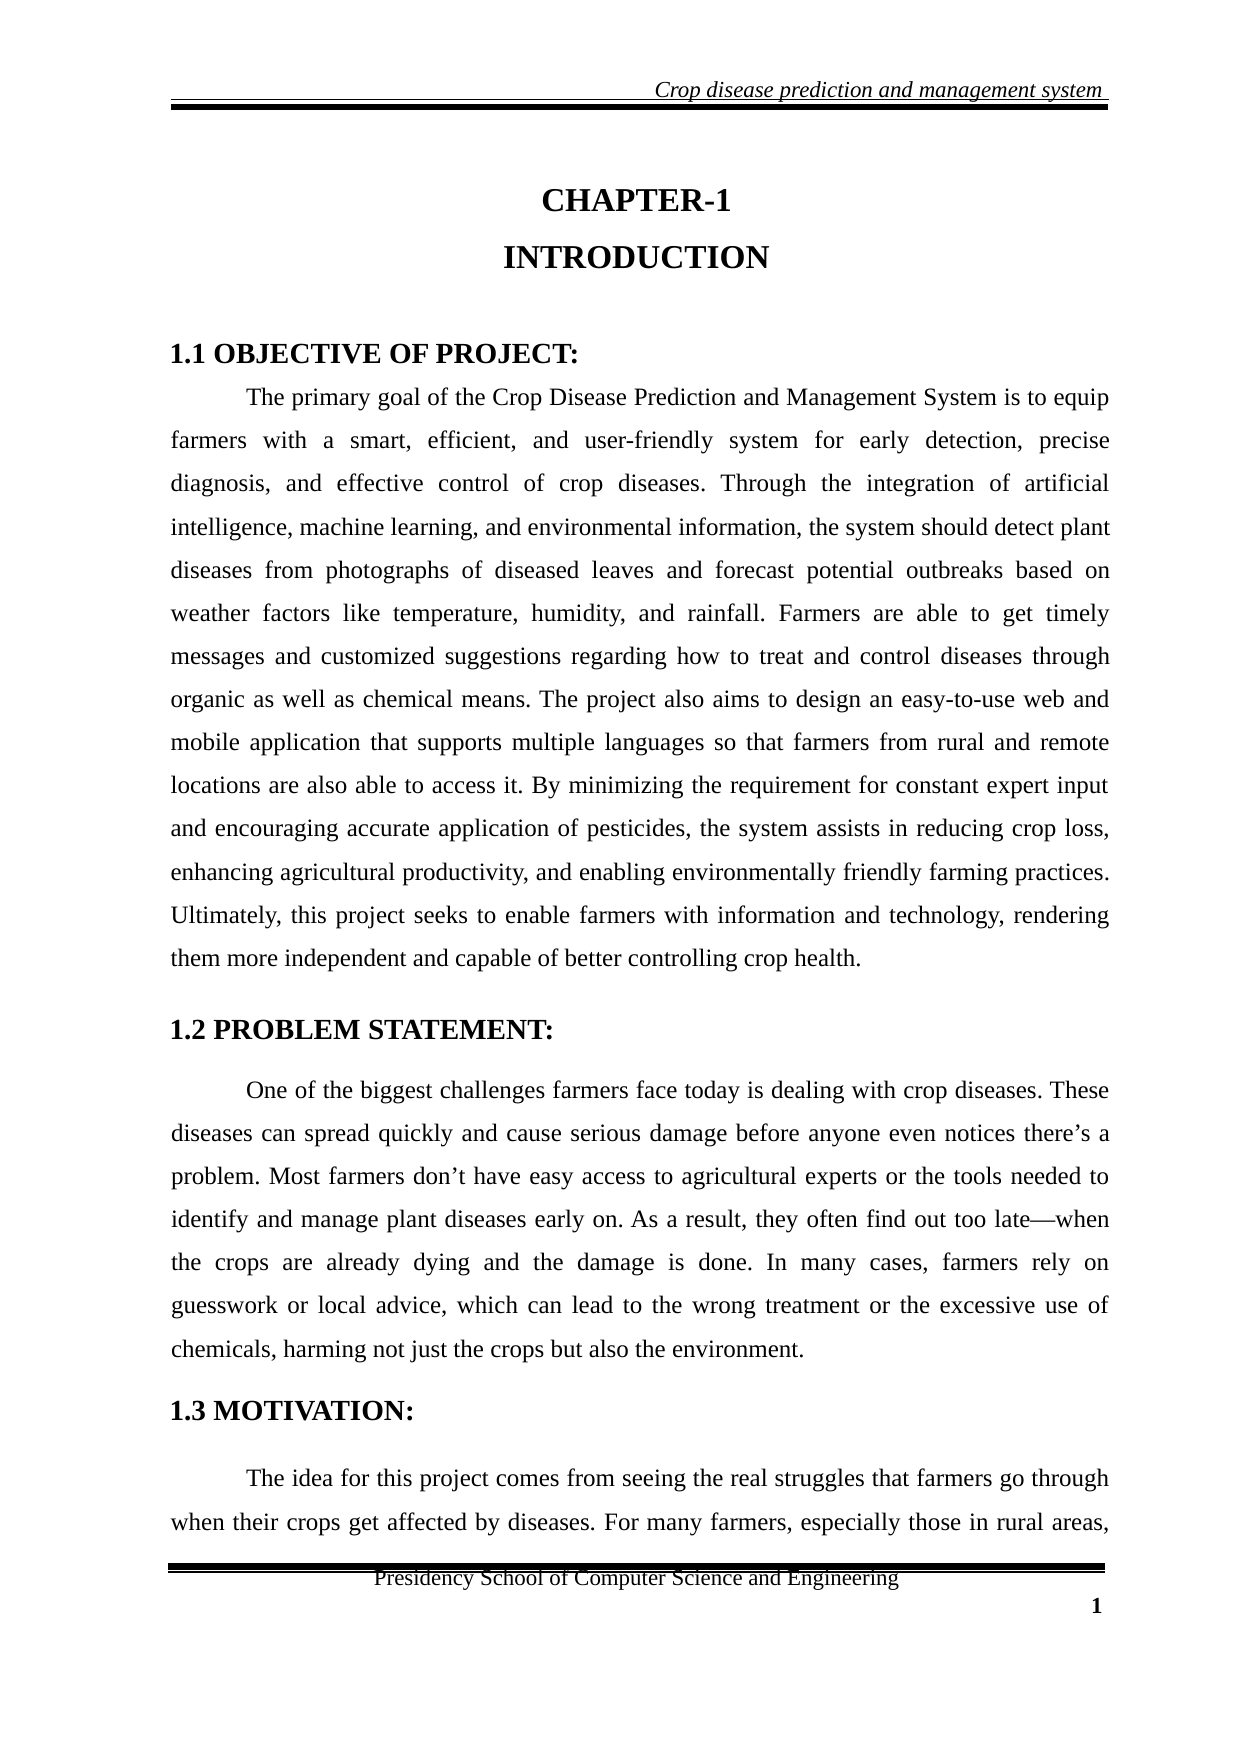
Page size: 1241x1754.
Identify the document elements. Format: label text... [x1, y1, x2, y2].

text One of the biggest challenges farmers face today is dealing with crop diseases. These diseases can spread quickly and cause serious damage before anyone even notices there’s a problem. Most farmers don’t have easy access to agricultural experts or the tools needed to identify and manage plant diseases early on. As a result, they often find out too late—when the crops are already dying and the damage is done. In many cases, farmers rely on guesswork or local advice, which can lead to the wrong treatment or the excessive use of chemicals, harming not just the crops but also the environment. [171, 1075, 1111, 1362]
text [170, 1463, 1111, 1535]
text 1.3 MOTIVATION: [169, 1393, 1111, 1426]
text 1.2 PROBLEM STATEMENT: [169, 1012, 1111, 1046]
text CHAPTER-1 [171, 180, 1102, 218]
text The primary goal of the Crop Disease Prediction and Management System is to equip farmers with a smart, efficient, and user-friendly system for early detection, precise diagnosis, and effective control of crop diseases. Through the integration of artificial intelligence, machine learning, and environmental information, the system should detect plant diseases from photographs of diseased leaves and forecast potential outbreaks based on weather factors like temperature, humidity, and rainfall. Farmers are able to get timely messages and customized suggestions regarding how to treat and control diseases through organic as well as chemical means. The project also aims to design an easy-to-use web and mobile application that supports multiple languages so that farmers from rural and remote locations are also able to access it. By minimizing the requirement for constant expert input and encouraging accurate application of pesticides, the system assists in reducing crop loss, enhancing agricultural productivity, and enabling environmentally friendly farming practices. Ultimately, this project seeks to enable farmers with information and technology, rendering them more independent and capable of better controlling crop health. [170, 382, 1111, 972]
subtitle INTRODUCTION [171, 237, 1102, 276]
text 1.1 OBJECTIVE OF PROJECT: [169, 336, 1111, 370]
